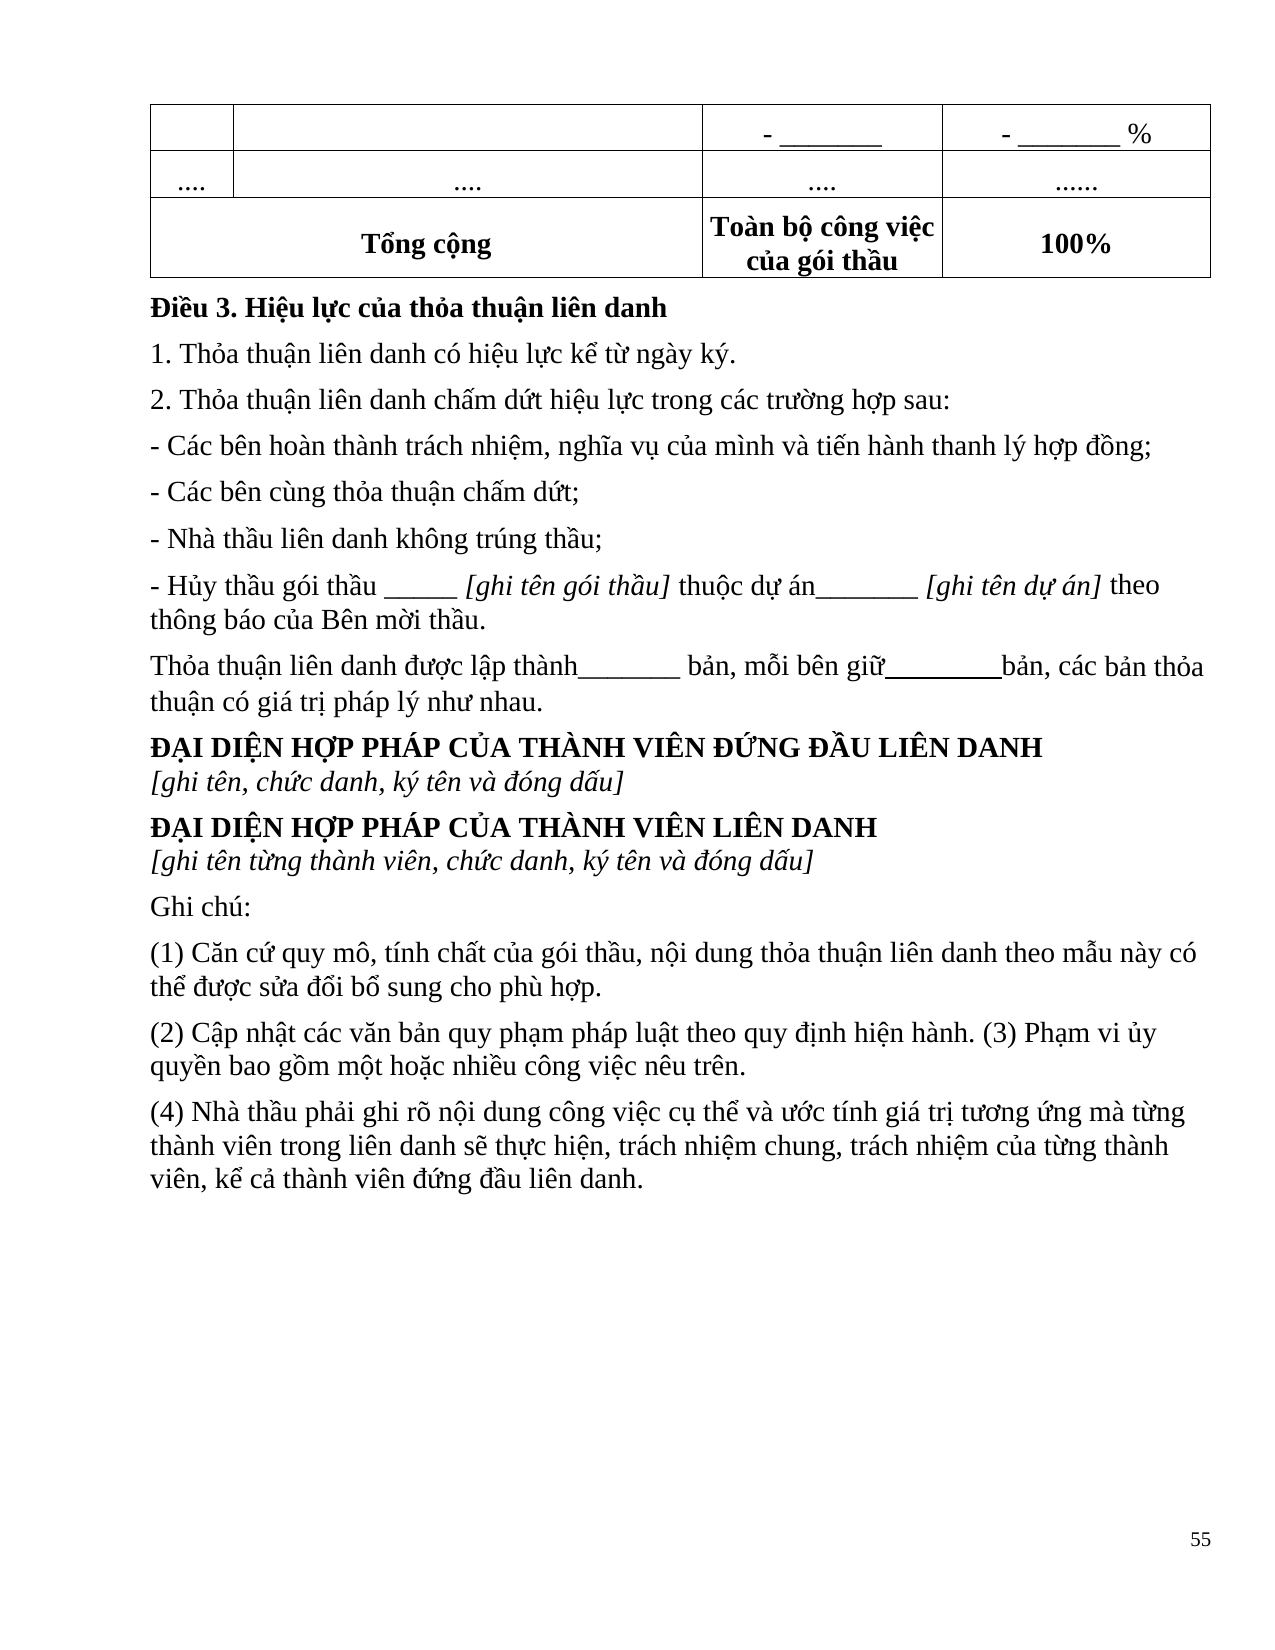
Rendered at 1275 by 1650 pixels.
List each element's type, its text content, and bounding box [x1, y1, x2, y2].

text - Các bên hoàn thành trách nhiệm, nghĩa vụ của mình và tiến hành thanh lý hợp đồng; [150, 428, 1211, 461]
text 2. Thỏa thuận liên danh chấm dứt hiệu lực trong các trường hợp sau: [150, 382, 1211, 415]
text (2) Cập nhật các văn bản quy phạm pháp luật theo quy định hiện hành. (3) Phạm vi ủy quyền bao gồm một hoặc nhiều công việc nêu trên. [150, 1015, 1211, 1082]
table_cell 100% [943, 198, 1210, 277]
text Điều 3. Hiệu lực của thỏa thuận liên danh [150, 290, 1211, 323]
table_cell ...... [943, 151, 1210, 197]
table_cell .... [151, 151, 233, 197]
text ĐẠI DIỆN HỢP PHÁP CỦA THÀNH VIÊN ĐỨNG ĐẦU LIÊN DANH [ghi tên, chức danh, ký tên và đóng dấu] [150, 730, 1211, 797]
text - Nhà thầu liên danh không trúng thầu; [150, 520, 1211, 555]
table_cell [234, 105, 702, 150]
table_cell 2 [151, 105, 233, 150]
table_cell .... [703, 151, 942, 197]
text - Hủy thầu gói thầu _____ [ghi tên gói thầu] thuộc dự án_______ [ghi tên dự án] theo thông báo của Bên mời thầu. [150, 567, 1211, 636]
text - Các bên cùng thỏa thuận chấm dứt; [150, 474, 1211, 507]
table_cell Toàn bộ công việc của gói thầu [703, 198, 942, 277]
text (1) Căn cứ quy mô, tính chất của gói thầu, nội dung thỏa thuận liên danh theo mẫu này có thể được sửa đổi bổ sung cho phù hợp. [150, 935, 1211, 1002]
text ĐẠI DIỆN HỢP PHÁP CỦA THÀNH VIÊN LIÊN DANH [ghi tên từng thành viên, chức danh, ký tên và đóng dấu] [150, 810, 1211, 877]
text Ghi chú: [150, 889, 1211, 923]
table_cell .... [234, 151, 702, 197]
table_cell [943, 105, 1210, 150]
text (4) Nhà thầu phải ghi rõ nội dung công việc cụ thể và ước tính giá trị tương ứng mà từng thành viên trong liên danh sẽ thực hiện, trách nhiệm chung, trách nhiệm của từng thành viên, kể cả thành viên đứng đầu liên danh. [150, 1094, 1211, 1195]
text 1. Thỏa thuận liên danh có hiệu lực kể từ ngày ký. [150, 336, 1211, 369]
table_cell Tổng cộng [151, 198, 702, 277]
table_cell - _______ - _______ [703, 105, 942, 150]
text Thỏa thuận liên danh được lập thành_______ bản, mỗi bên giữ _______ bản, các bản thỏa thuận có giá trị pháp lý như nhau. [150, 648, 1211, 718]
